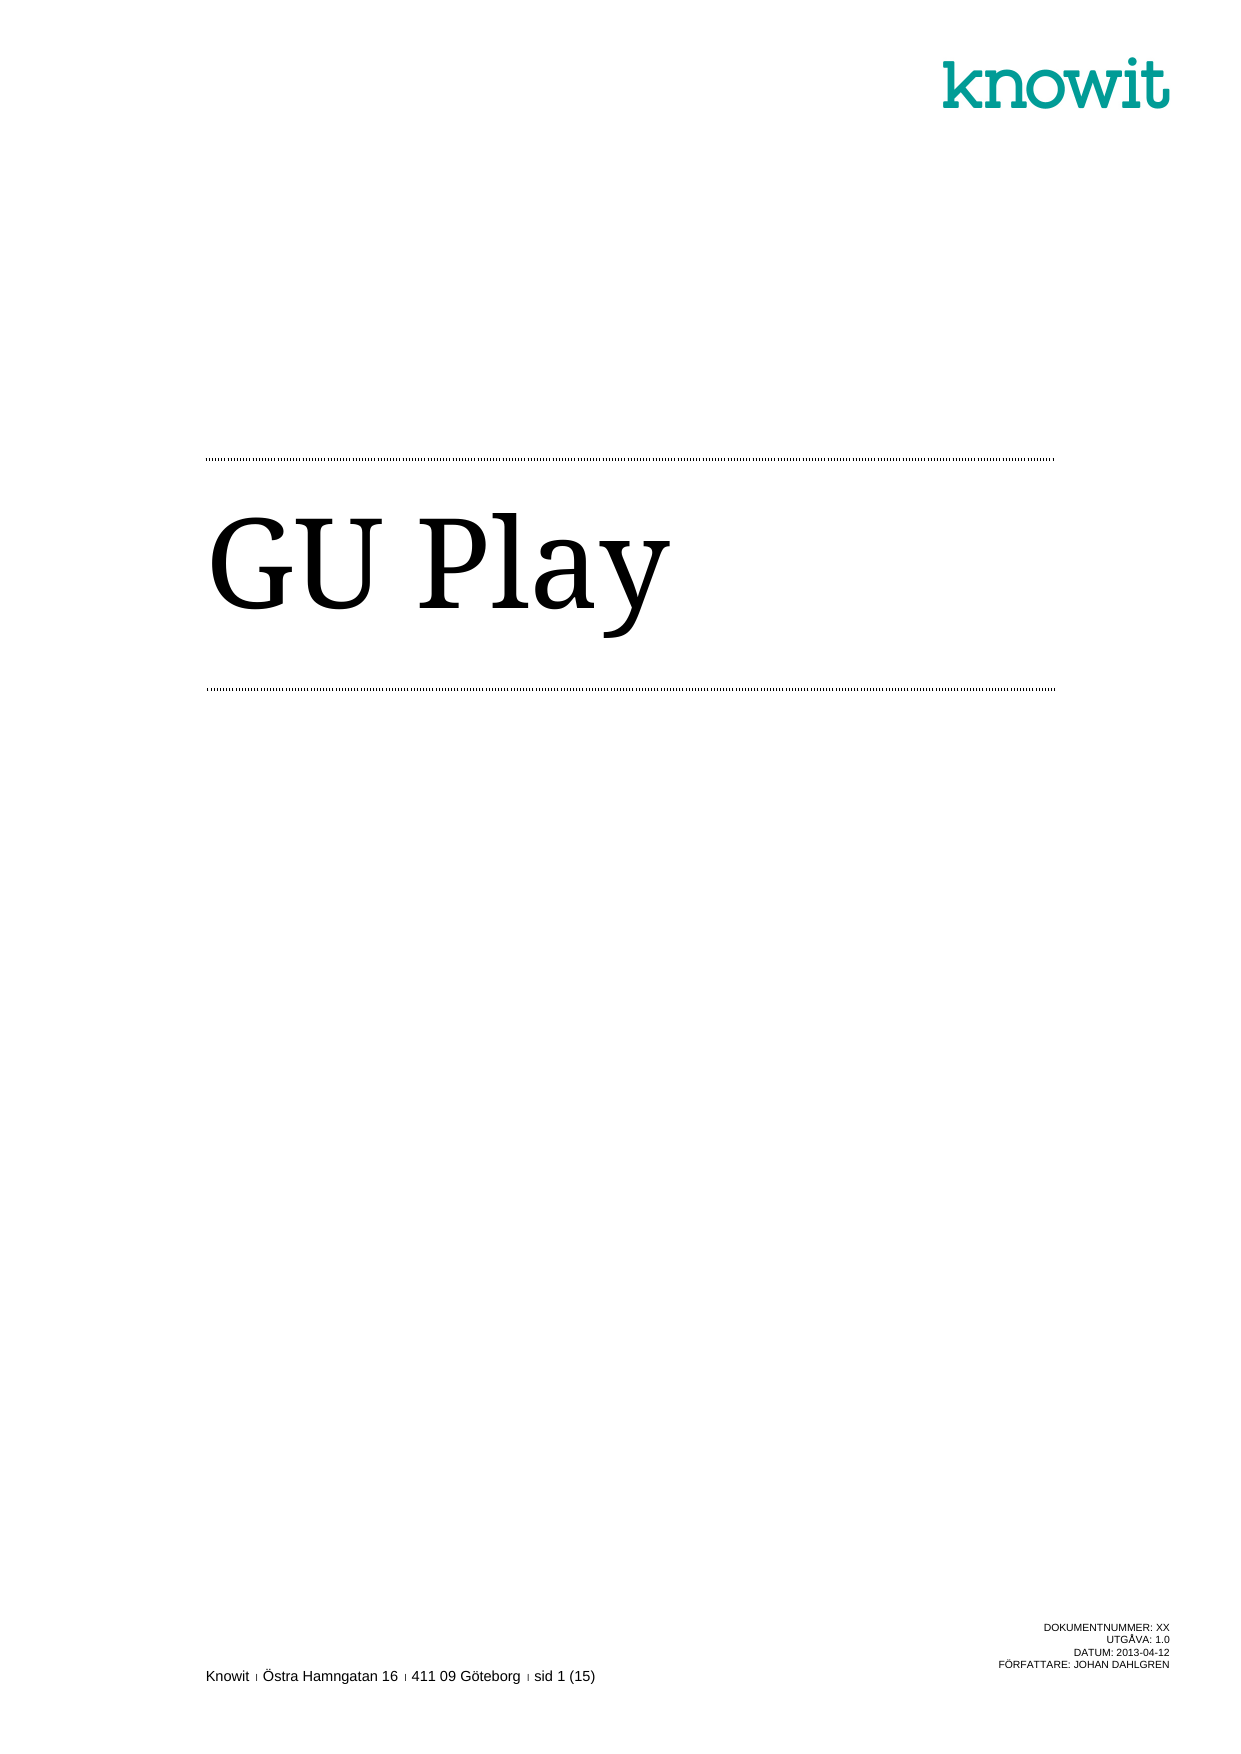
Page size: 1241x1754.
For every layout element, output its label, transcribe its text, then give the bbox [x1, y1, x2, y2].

picture [938, 53, 1241, 171]
table_header GU Play [194, 458, 1067, 724]
